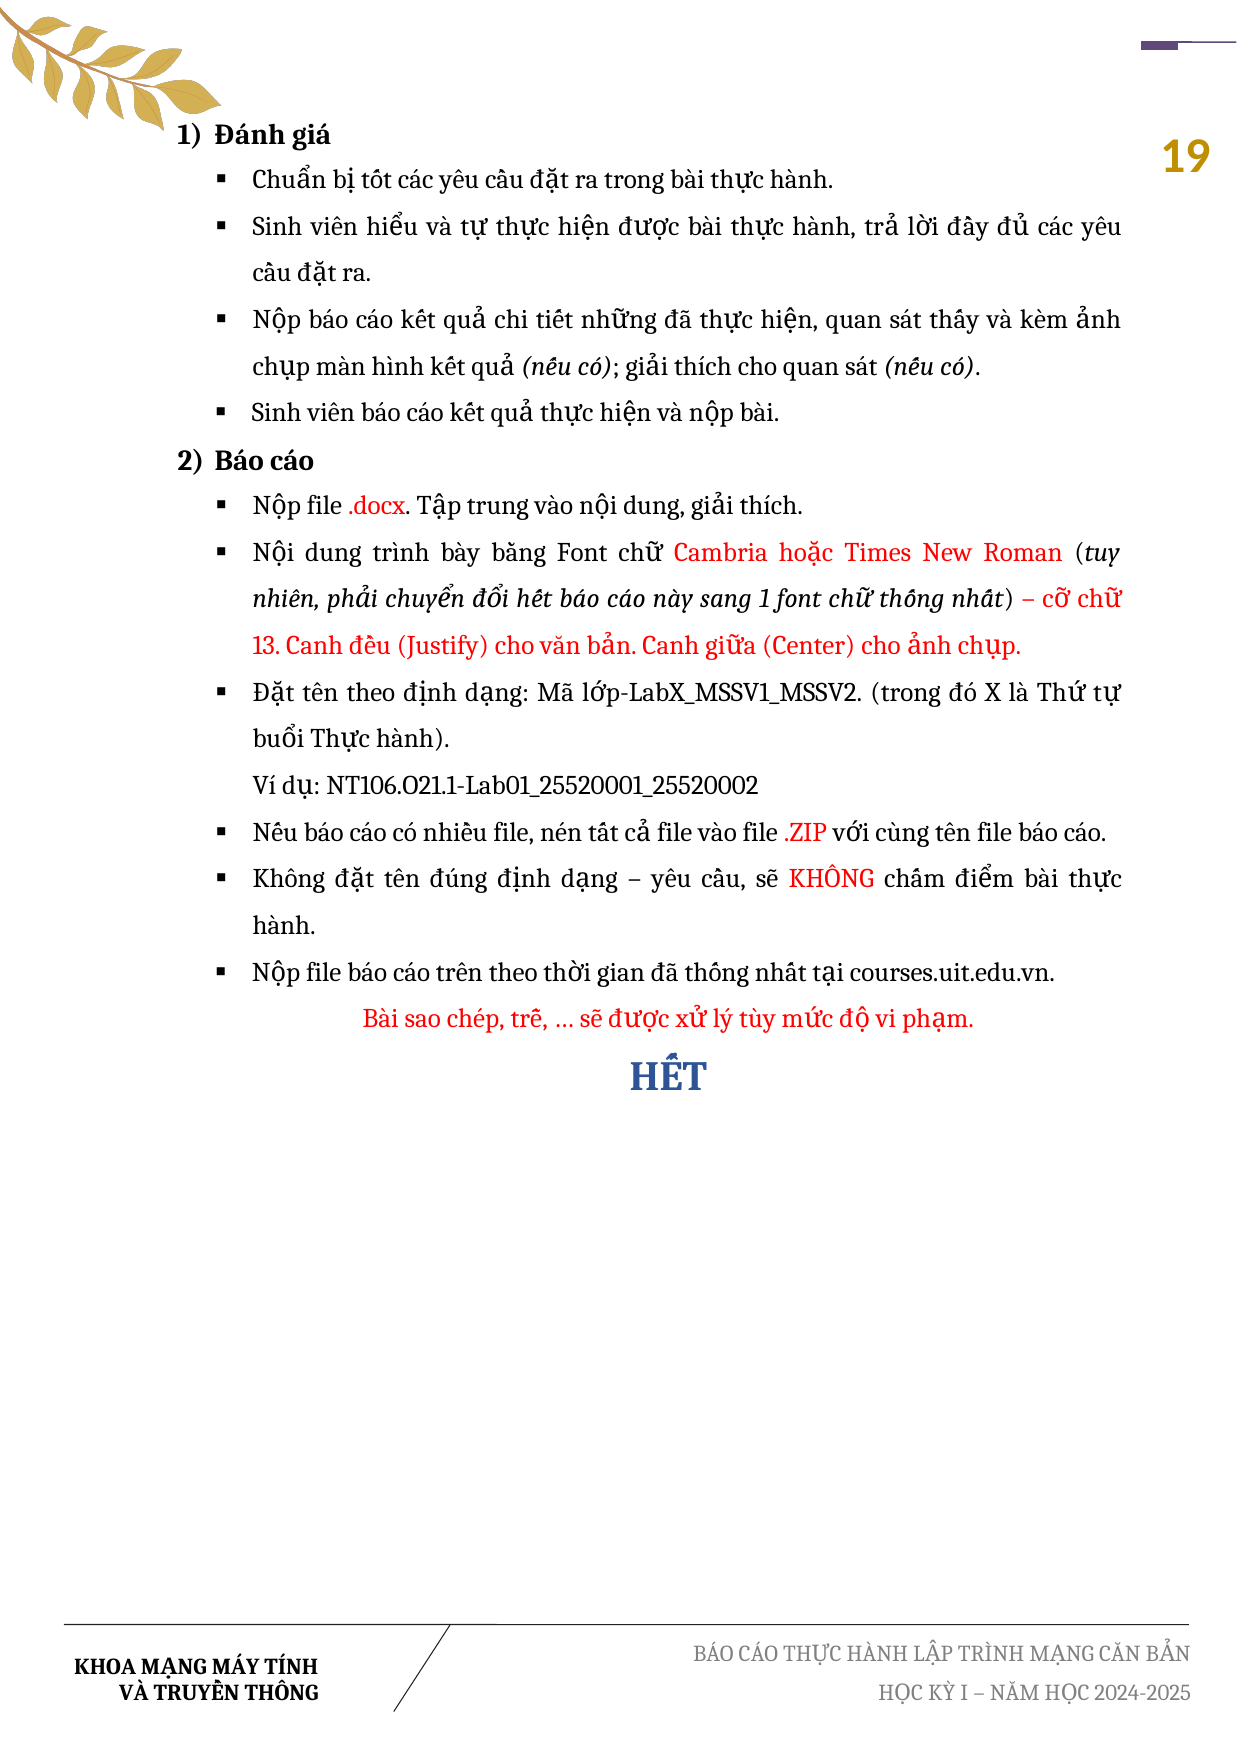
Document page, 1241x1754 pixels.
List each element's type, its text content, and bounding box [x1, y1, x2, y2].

list Sinh viên hiểu và tự thực hiện được bài thực hành, trả lời đầy đủ các yêu cầu đặt ra. [215, 211, 1122, 289]
list Chuẩn bị tốt các yêu cầu đặt ra trong bài thực hành. [215, 164, 1122, 195]
text Đánh giá [177, 118, 1122, 152]
list Đặt tên theo định dạng: Mã lớp-LabX_MSSV1_MSSV2. (trong đó X là Thứ tự buổi Thực hành). [215, 677, 1122, 755]
list Không đặt tên đúng định dạng – yêu cầu, sẽ KHÔNG chấm điểm bài thực hành. [215, 863, 1122, 941]
list Nộp file .docx. Tập trung vào nội dung, giải thích. [215, 490, 1122, 521]
list Nội dung trình bày bằng Font chữ Cambria hoặc Times New Roman (tuy nhiên, phải chuyển đổi hết báo cáo này sang 1 font chữ thống nhất) – cỡ chữ 13. Canh đều (Justify) cho văn bản. Canh giữa (Center) cho ảnh chụp. [215, 537, 1122, 661]
list Nếu báo cáo có nhiều file, nén tất cả file vào file .ZIP với cùng tên file báo cáo. [215, 817, 1122, 848]
list Nộp báo cáo kết quả chi tiết những đã thực hiện, quan sát thấy và kèm ảnh chụp màn hình kết quả (nếu có); giải thích cho quan sát (nếu có). [215, 304, 1122, 382]
list Ví dụ: NT106.O21.1-Lab01_25520001_25520002 [252, 770, 1122, 801]
list Nộp file báo cáo trên theo thời gian đã thống nhất tại courses.uit.edu.vn. [214, 957, 1122, 988]
text HẾT [177, 1053, 1122, 1101]
text Bài sao chép, trễ, … sẽ được xử lý tùy mức độ vi phạm. [177, 1003, 1122, 1035]
text Báo cáo [177, 444, 1122, 478]
list Sinh viên báo cáo kết quả thực hiện và nộp bài. [214, 397, 1122, 429]
picture [0, 0, 235, 197]
